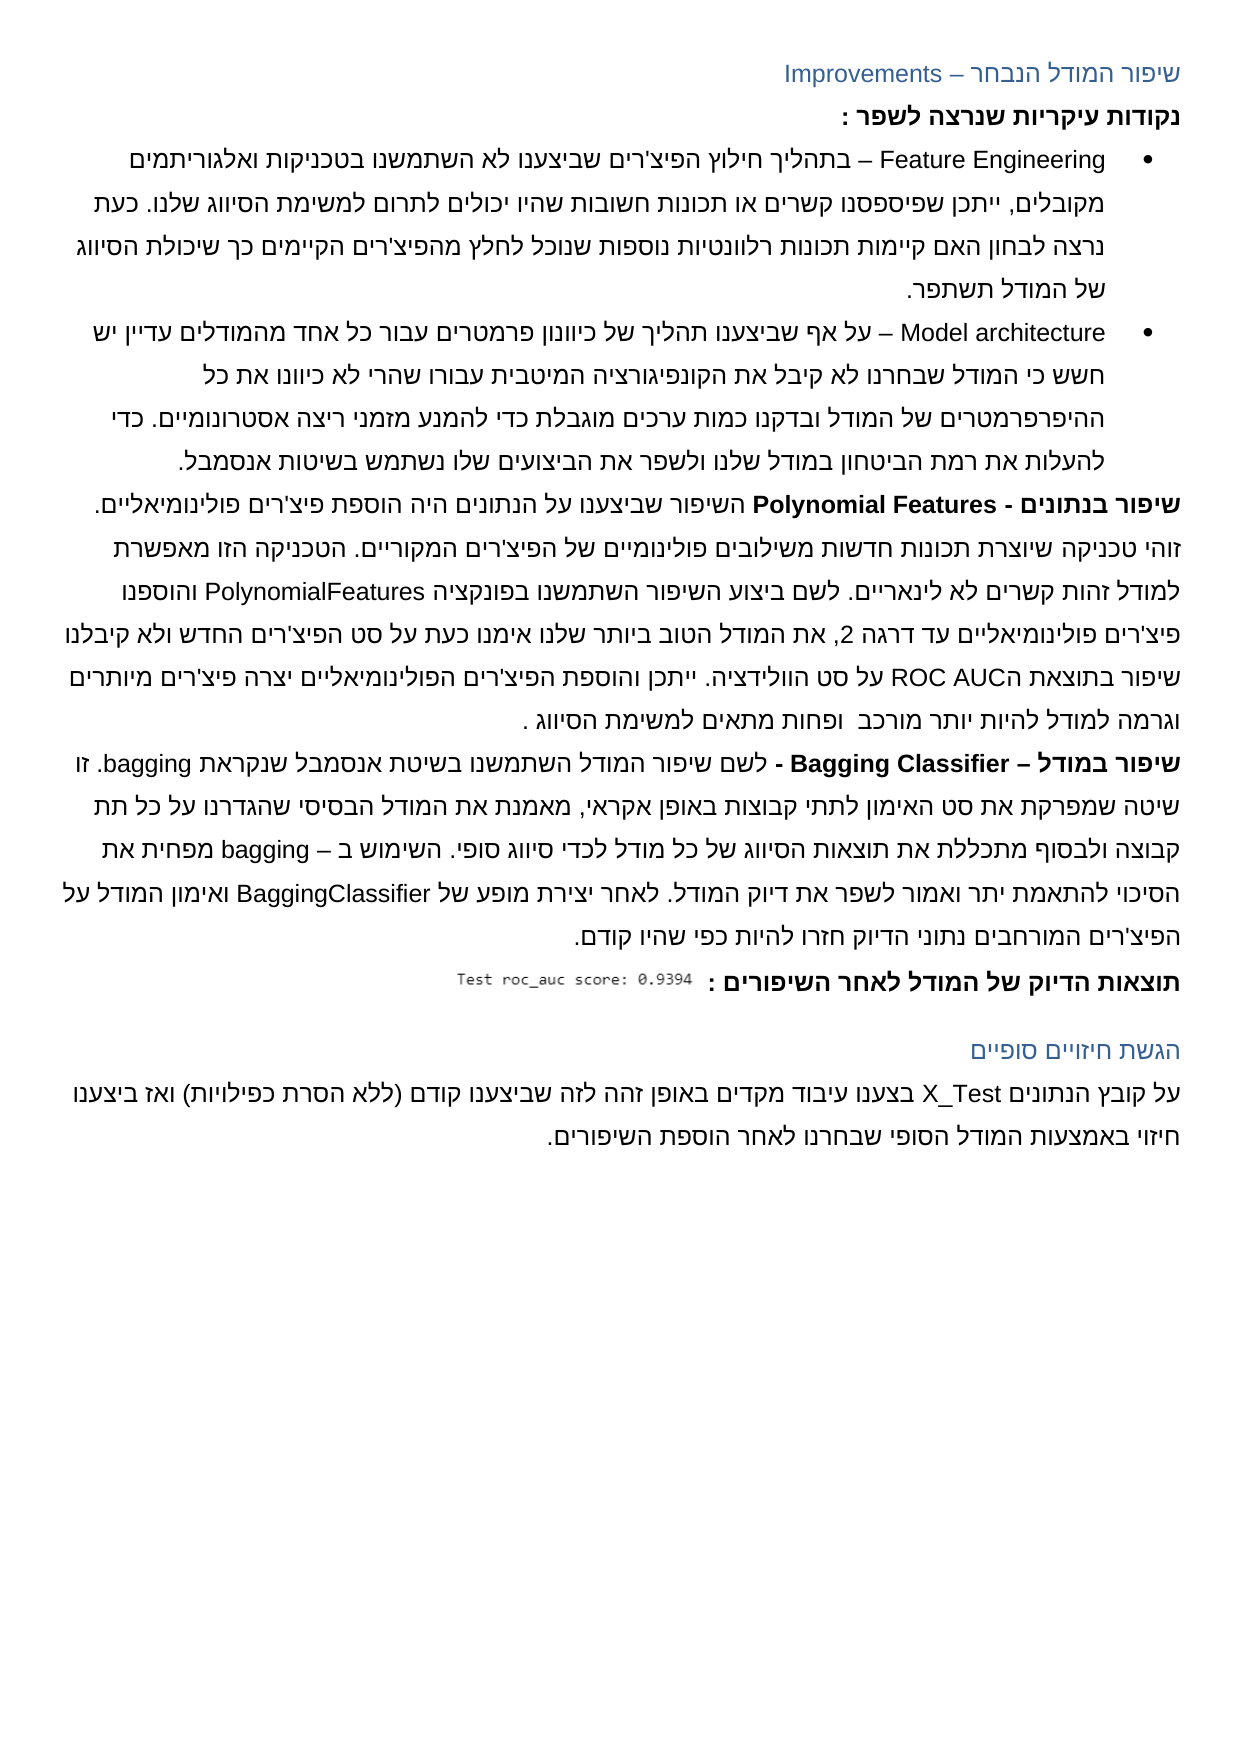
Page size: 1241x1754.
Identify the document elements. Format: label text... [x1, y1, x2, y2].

list Feature Engineering – בתהליך חילוץ הפיצ'רים שביצענו לא השתמשנו בטכניקות ואלגוריתמים מקובלים, ייתכן שפיספסנו קשרים או תכונות חשובות שהיו יכולים לתרום למשימת הסיווג שלנו. כעת נרצה לבחון האם קיימות תכונות רלוונטיות נוספות שנוכל לחלץ מהפיצ'רים הקיימים כך שיכולת הסיווג של המודל תשתפר. [59, 145, 1144, 303]
list תוצאות הדיוק של המודל לאחר השיפורים : [59, 965, 1181, 996]
text נקודות עיקריות שנרצה לשפר : [59, 102, 1181, 131]
text על קובץ הנתונים X_Test בצענו עיבוד מקדים באופן זהה לזה שביצענו קודם (ללא הסרת כפילויות) ואז ביצענו חיזוי באמצעות המודל הסופי שבחרנו לאחר הוספת השיפורים. [59, 1079, 1181, 1151]
subtitle הגשת חיזויים סופיים [59, 1036, 1181, 1064]
list Model architecture – על אף שביצענו תהליך של כיוונון פרמטרים עבור כל אחד מהמודלים עדיין יש חשש כי המודל שבחרנו לא קיבל את הקונפיגורציה המיטבית עבורו שהרי לא כיוונו את כל ההיפרפרמטרים של המודל ובדקנו כמות ערכים מוגבלת כדי להמנע מזמני ריצה אסטרונומיים. כדי להעלות את רמת הביטחון במודל שלנו ולשפר את הביצועים שלו נשתמש בשיטות אנסמבל. [59, 318, 1144, 476]
subtitle שיפור המודל הנבחר – Improvements [59, 59, 1181, 88]
text שיפור במודל – Bagging Classifier - לשם שיפור המודל השתמשנו בשיטת אנסמבל שנקראת bagging. זו שיטה שמפרקת את סט האימון לתתי קבוצות באופן אקראי, מאמנת את המודל הבסיסי שהגדרנו על כל תת קבוצה ולבסוף מתכללת את תוצאות הסיווג של כל מודל לכדי סיווג סופי. השימוש ב – bagging מפחית את הסיכוי להתאמת יתר ואמור לשפר את דיוק המודל. לאחר יצירת מופע של BaggingClassifier ואימון המודל על הפיצ'רים המורחבים נתוני הדיוק חזרו להיות כפי שהיו קודם. [59, 749, 1181, 951]
text שיפור בנתונים - Polynomial Features השיפור שביצענו על הנתונים היה הוספת פיצ'רים פולינומיאליים. זוהי טכניקה שיוצרת תכונות חדשות משילובים פולינומיים של הפיצ'רים המקוריים. הטכניקה הזו מאפשרת למודל זהות קשרים לא לינאריים. לשם ביצוע השיפור השתמשנו בפונקציה PolynomialFeatures והוספנו פיצ'רים פולינומיאליים עד דרגה 2, את המודל הטוב ביותר שלנו אימנו כעת על סט הפיצ'רים החדש ולא קיבלנו שיפור בתוצאת הROC AUC על סט הוולידציה. ייתכן והוספת הפיצ'רים הפולינומיאליים יצרה פיצ'רים מיותרים וגרמה למודל להיות יותר מורכב ופחות מתאים למשימת הסיווג . [59, 491, 1181, 735]
picture [453, 965, 701, 991]
